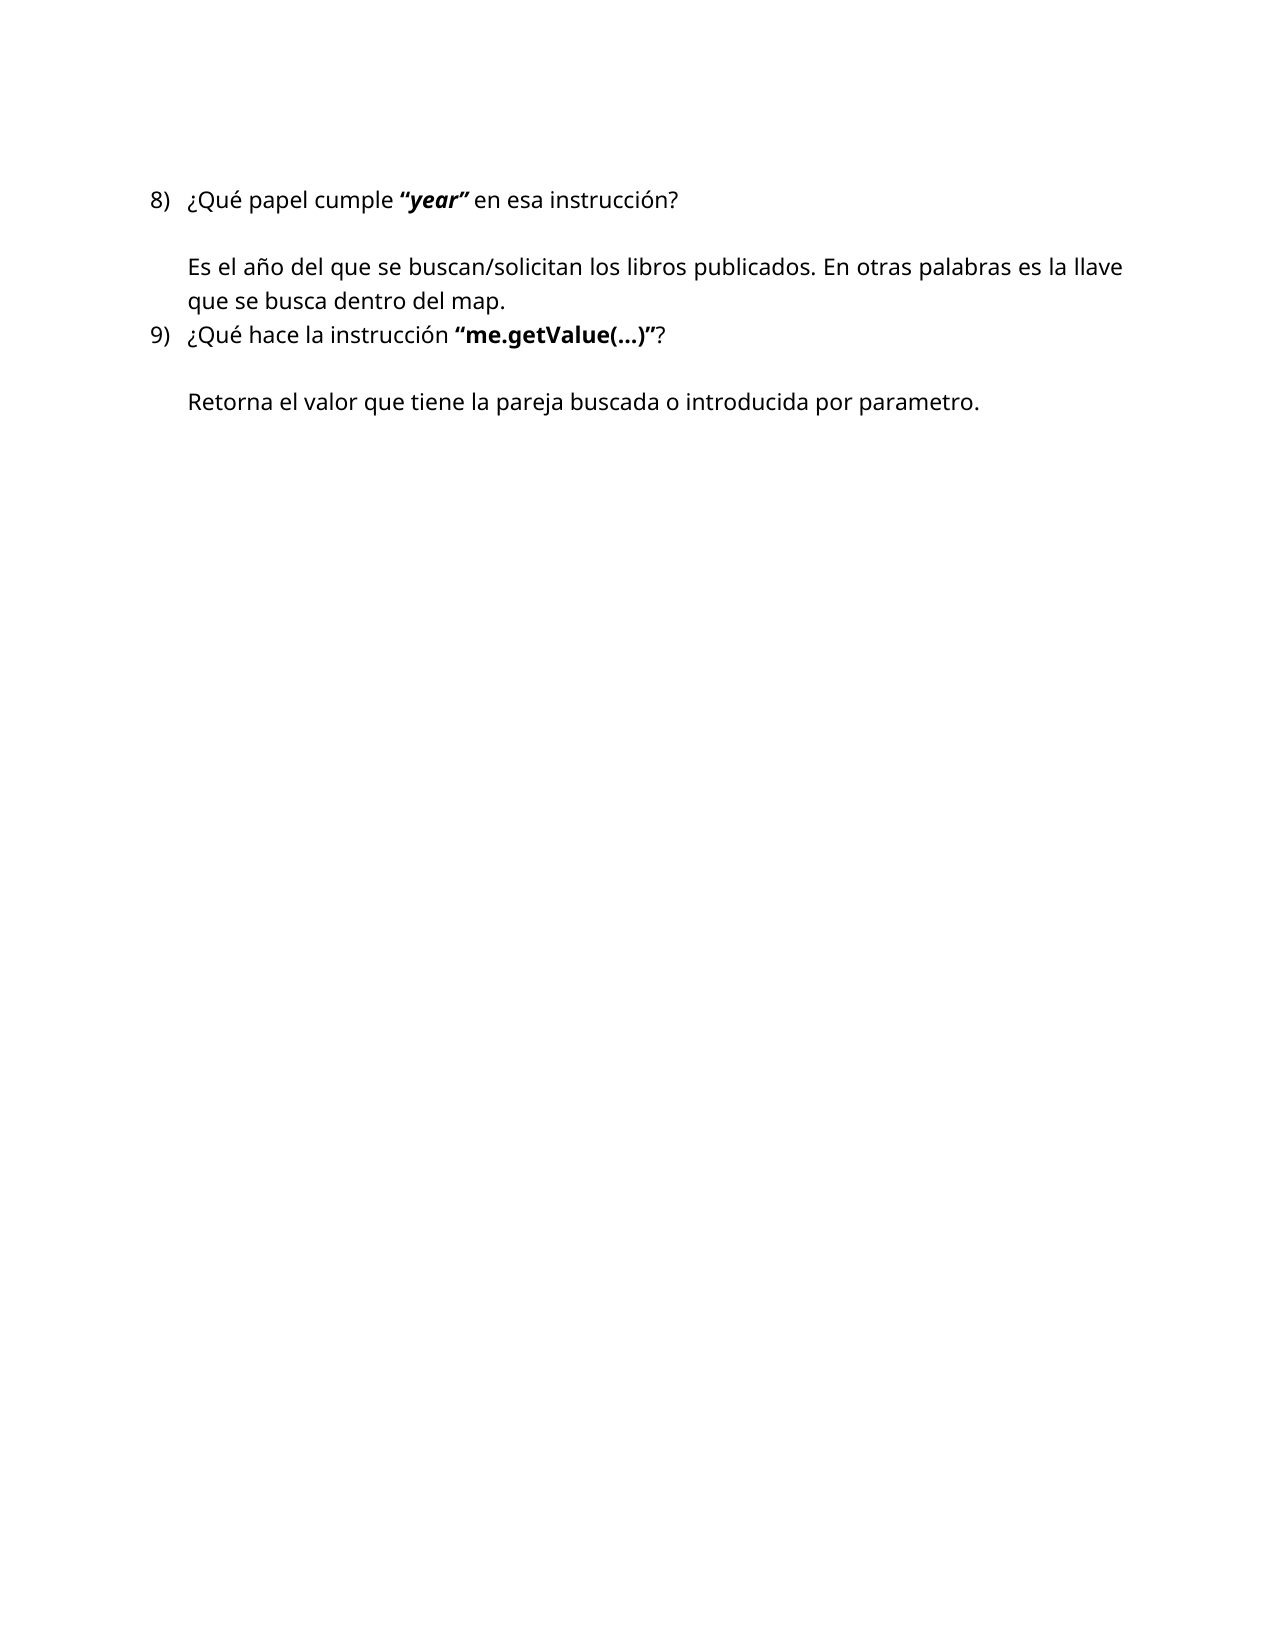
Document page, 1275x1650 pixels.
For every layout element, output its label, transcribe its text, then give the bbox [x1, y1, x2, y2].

text Es el año del que se buscan/solicitan los libros publicados. En otras palabras es la llave que se busca dentro del map. [187, 251, 1125, 316]
list ¿Qué hace la instrucción “me.getValue(…)”? [150, 319, 1125, 350]
list ¿Qué papel cumple “year” en esa instrucción? [150, 184, 1125, 215]
text Retorna el valor que tiene la pareja buscada o introducida por parametro. [187, 386, 1125, 417]
